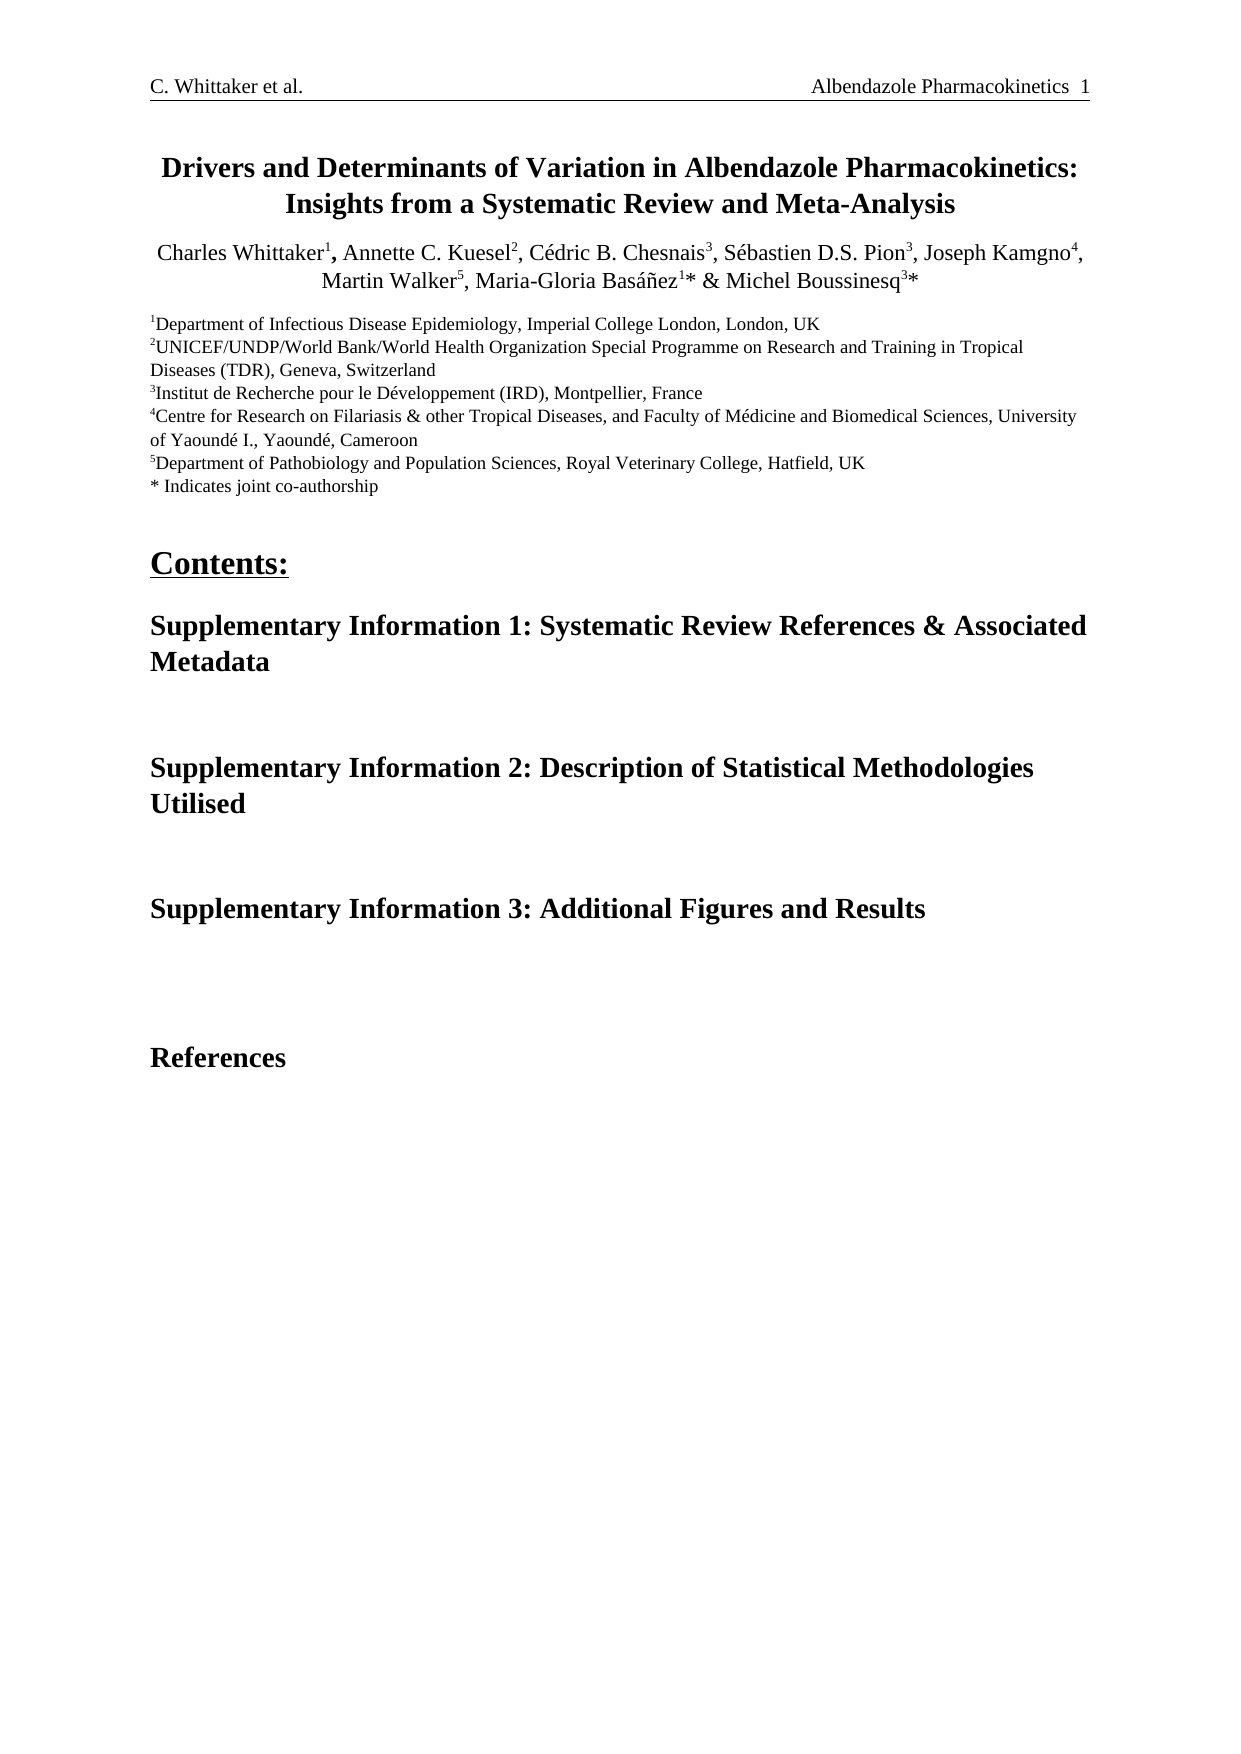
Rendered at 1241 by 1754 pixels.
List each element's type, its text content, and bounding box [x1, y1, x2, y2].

text 2UNICEF/UNDP/World Bank/World Health Organization Special Programme on Research and Training in Tropical Diseases (TDR), Geneva, Switzerland [150, 336, 1090, 381]
text Charles Whittaker1, Annette C. Kuesel2, Cédric B. Chesnais3, Sébastien D.S. Pion3, Joseph Kamgno4, Martin Walker5, Maria-Gloria Basáñez1* & Michel Boussinesq3* [150, 239, 1090, 294]
text * Indicates joint co-authorship [150, 475, 1090, 497]
text Supplementary Information 2: Description of Statistical Methodologies Utilised [150, 750, 1090, 819]
text 4Centre for Research on Filariasis & other Tropical Diseases, and Faculty of Médicine and Biomedical Sciences, University of Yaoundé I., Yaoundé, Cameroon [150, 405, 1090, 450]
text Contents: [150, 543, 1090, 582]
text Supplementary Information 3: Additional Figures and Results [150, 892, 1090, 925]
text References [150, 1040, 1090, 1073]
text Drivers and Determinants of Variation in Albendazole Pharmacokinetics: Insights from a Systematic Review and Meta-Analysis [150, 150, 1090, 220]
text 5Department of Pathobiology and Population Sciences, Royal Veterinary College, Hatfield, UK [150, 452, 1090, 473]
text Supplementary Information 1: Systematic Review References & Associated Metadata [150, 608, 1090, 678]
text 3Institut de Recherche pour le Développement (IRD), Montpellier, France [150, 382, 1090, 404]
text 1Department of Infectious Disease Epidemiology, Imperial College London, London, UK [150, 312, 1090, 334]
